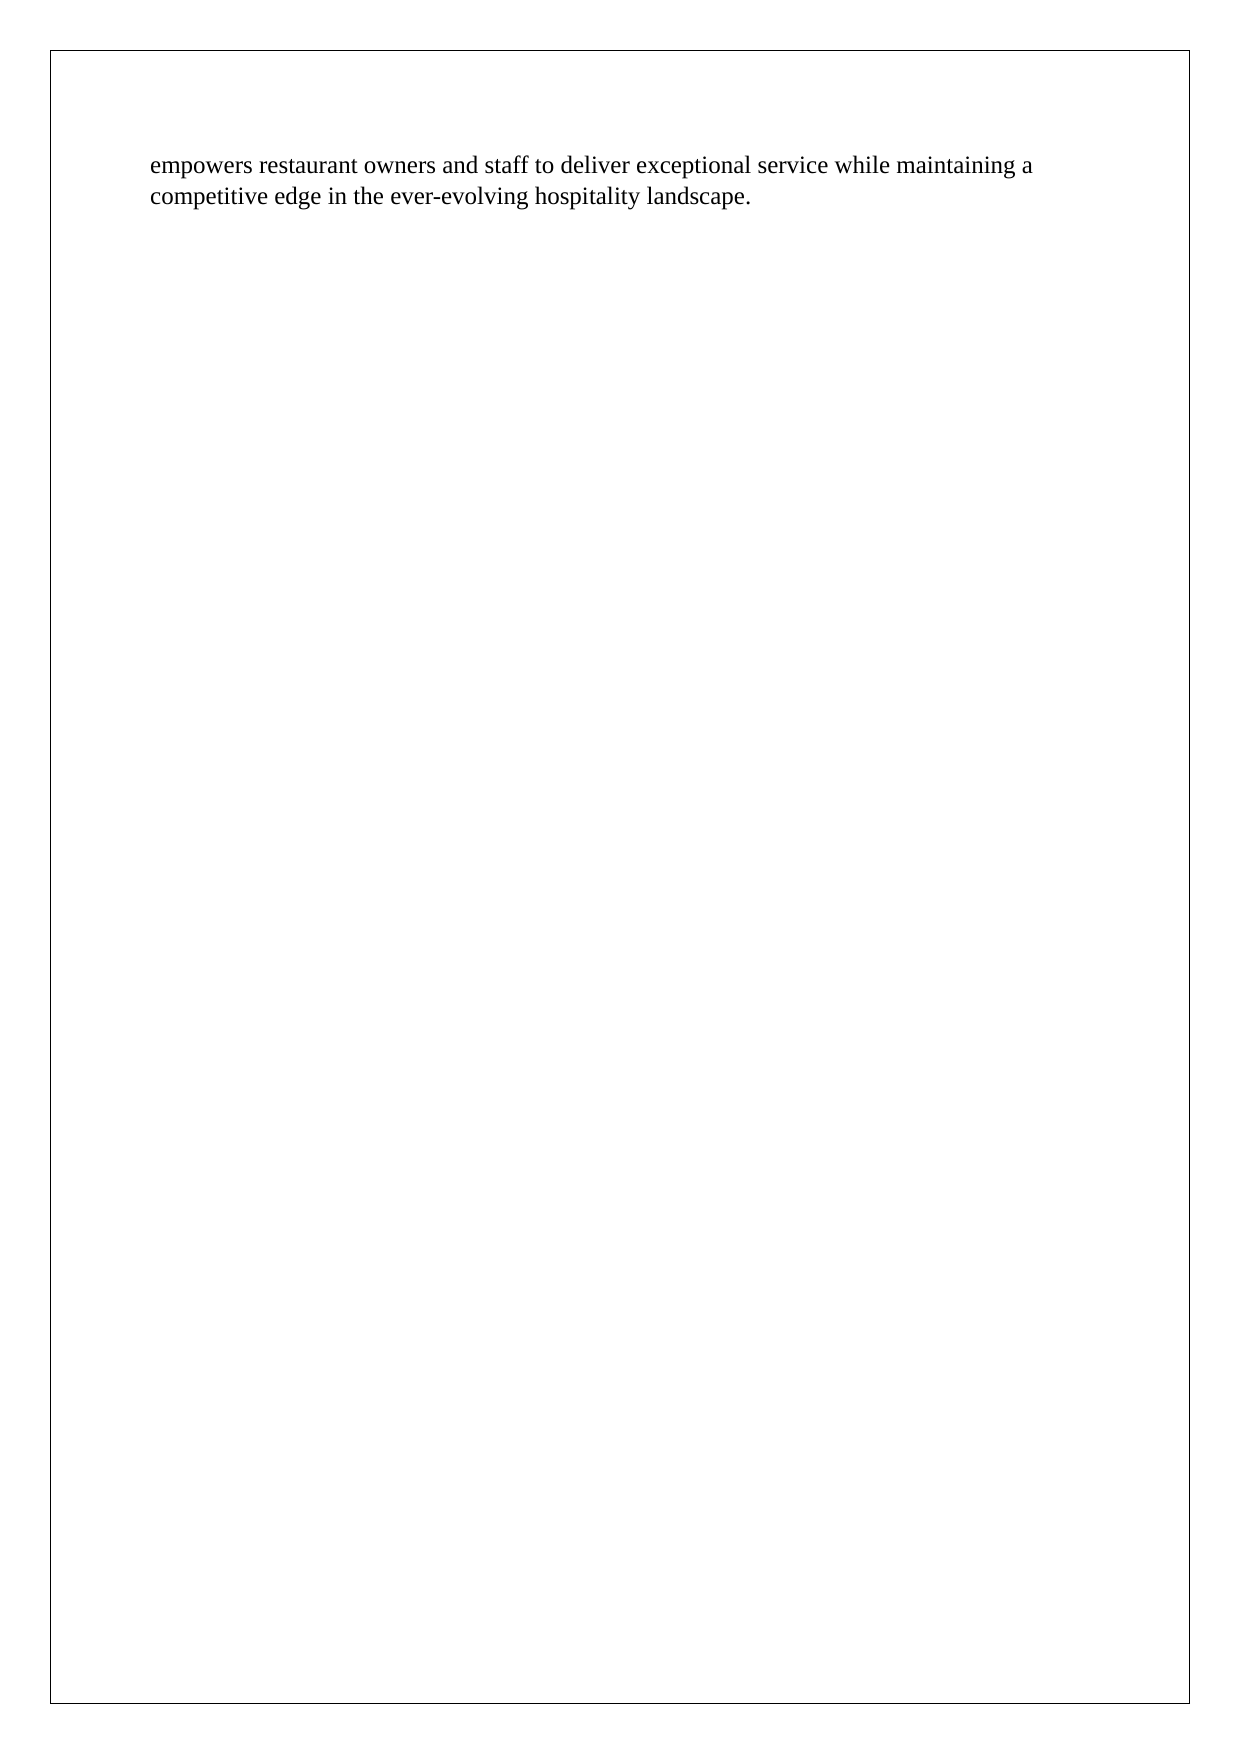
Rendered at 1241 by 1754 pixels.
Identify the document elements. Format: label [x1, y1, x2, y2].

text [150, 150, 1090, 210]
